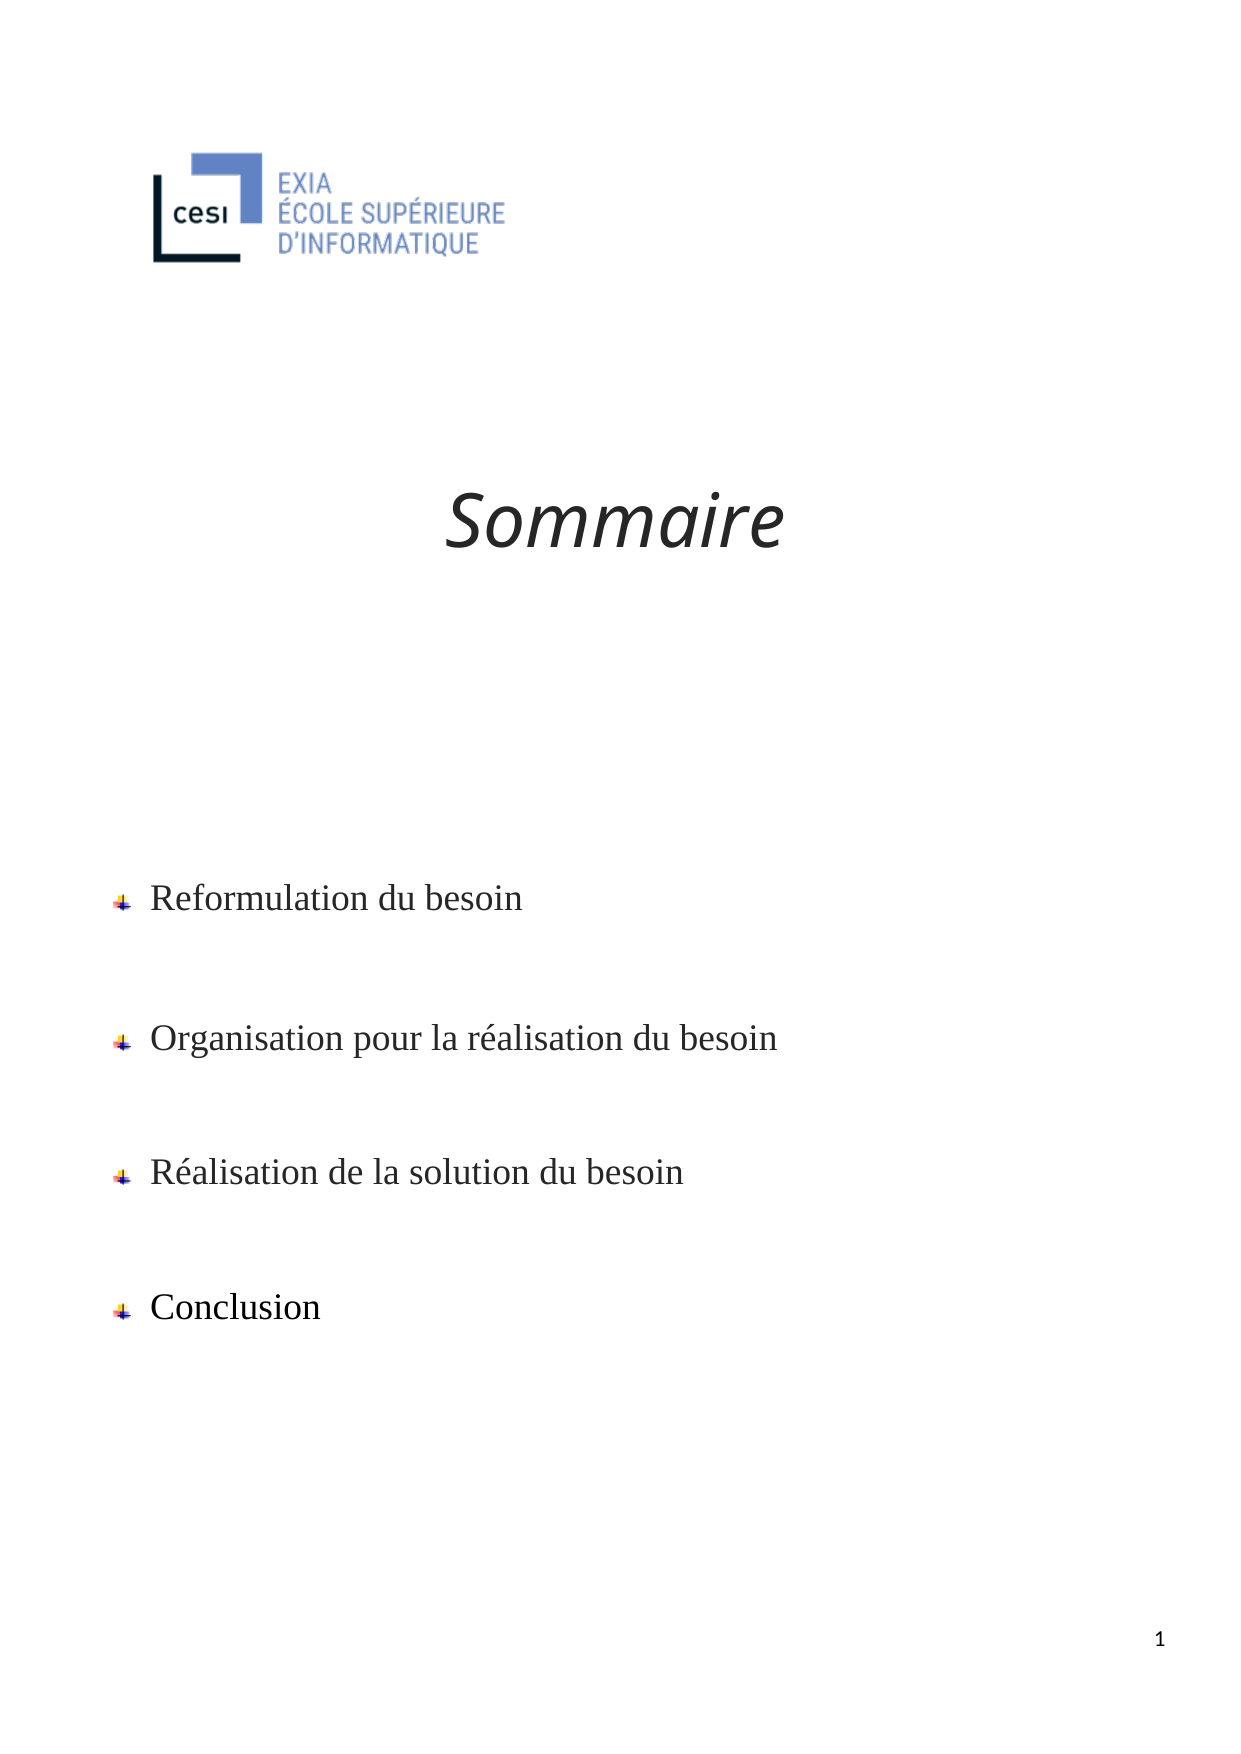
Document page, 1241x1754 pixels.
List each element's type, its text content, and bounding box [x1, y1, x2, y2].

list Reformulation du besoin [112, 875, 1165, 918]
picture [113, 893, 131, 911]
picture [113, 1168, 131, 1185]
picture [75, 73, 583, 340]
list Conclusion [112, 1284, 1165, 1327]
picture [113, 1302, 131, 1320]
list Réalisation de la solution du besoin [112, 1149, 1165, 1193]
text Sommaire [75, 467, 1165, 569]
picture [113, 1033, 131, 1051]
list Organisation pour la réalisation du besoin [112, 1015, 1165, 1058]
